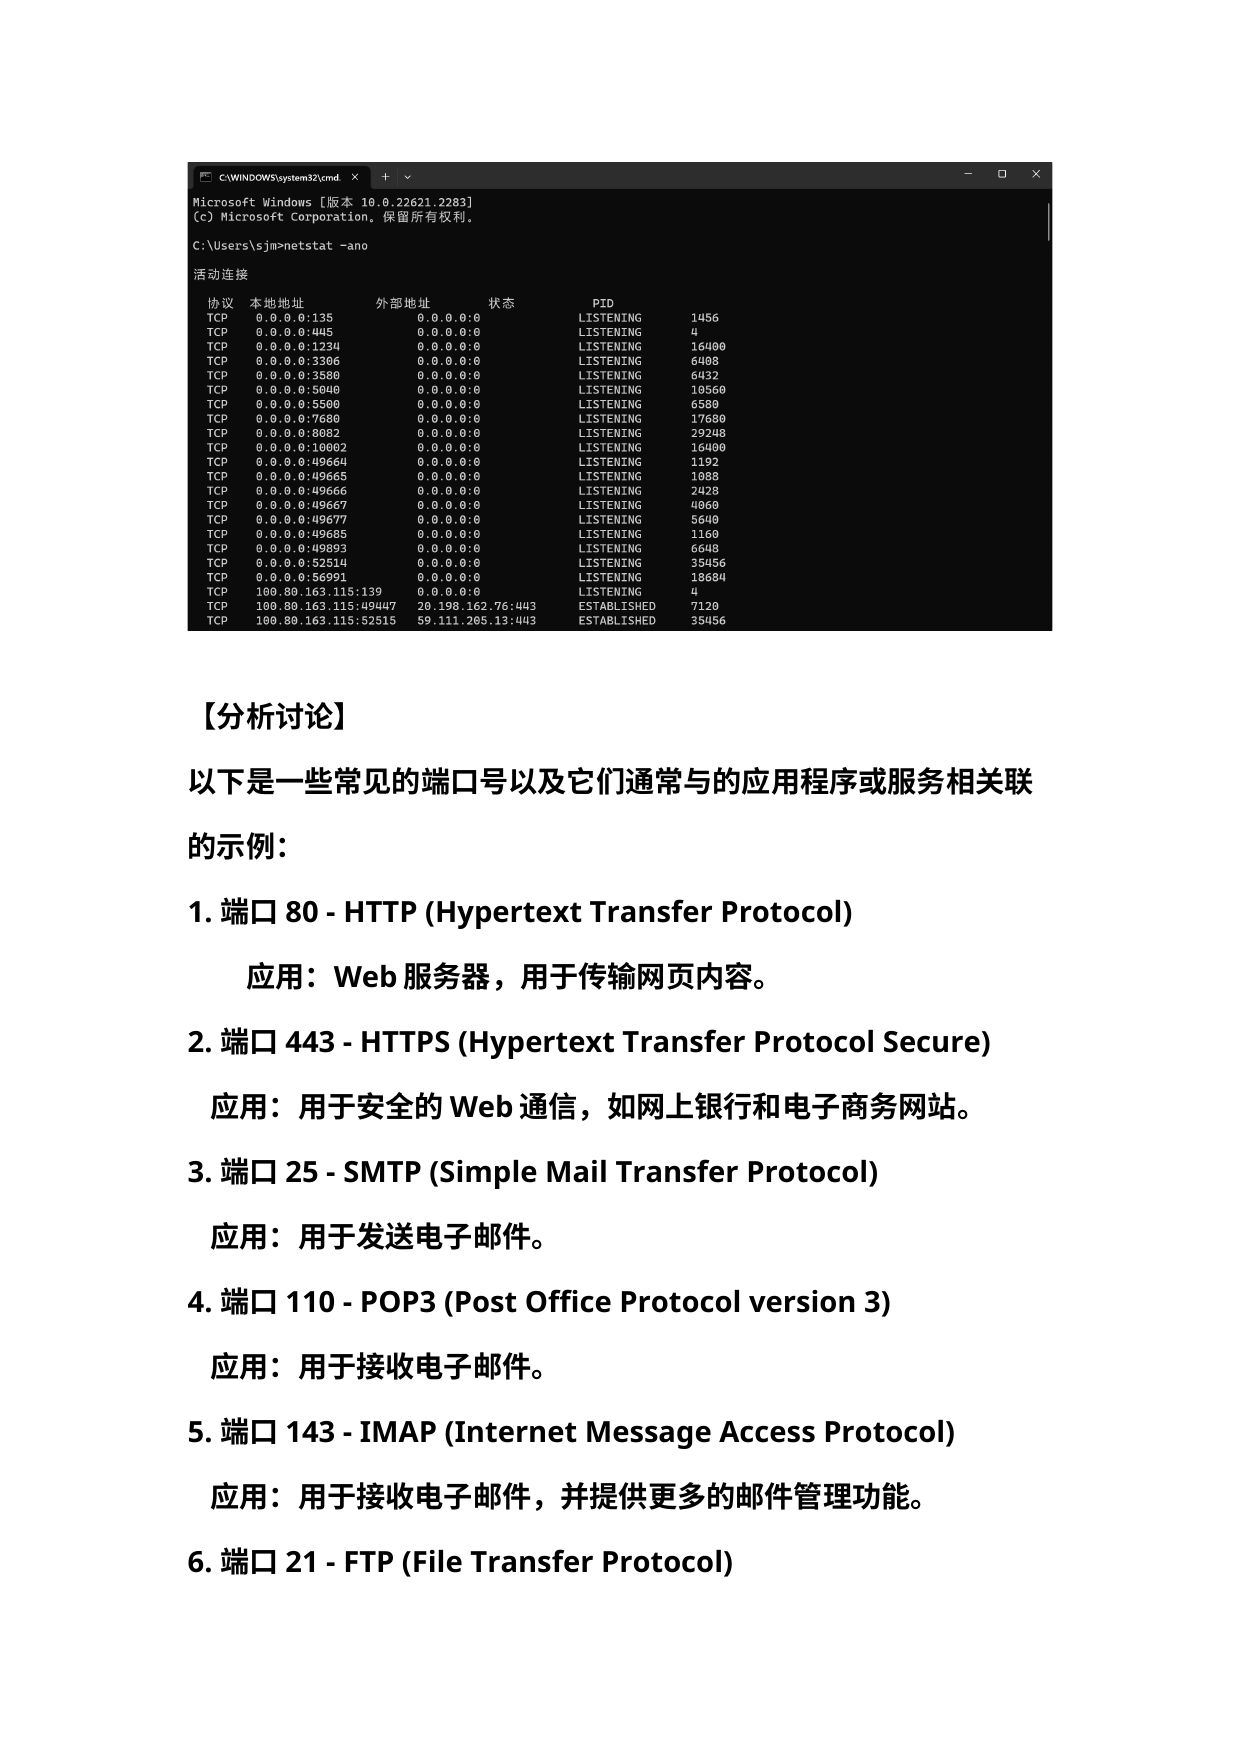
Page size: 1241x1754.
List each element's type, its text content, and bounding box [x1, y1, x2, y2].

text 【分析讨论】 [187, 682, 1053, 747]
text 4. 端口 110 - POP3 (Post Office Protocol version 3) [187, 1267, 1053, 1332]
text 应用：用于安全的Web通信，如网上银行和电子商务网站。 [187, 1072, 1053, 1137]
list 应用：Web服务器，用于传输网页内容。 [187, 942, 1053, 1007]
list 端口 80 - HTTP (Hypertext Transfer Protocol) [187, 877, 1053, 942]
text 应用：用于发送电子邮件。 [187, 1202, 1053, 1267]
text 2. 端口 443 - HTTPS (Hypertext Transfer Protocol Secure) [187, 1007, 1053, 1072]
text 以下是一些常见的端口号以及它们通常与的应用程序或服务相关联的示例： [187, 747, 1053, 877]
text 5. 端口 143 - IMAP (Internet Message Access Protocol) [187, 1397, 1053, 1462]
text 6. 端口 21 - FTP (File Transfer Protocol) [187, 1527, 1053, 1592]
picture [187, 162, 1053, 631]
text 3. 端口 25 - SMTP (Simple Mail Transfer Protocol) [187, 1137, 1053, 1202]
text 应用：用于接收电子邮件，并提供更多的邮件管理功能。 [187, 1462, 1053, 1527]
text 应用：用于接收电子邮件。 [187, 1332, 1053, 1397]
